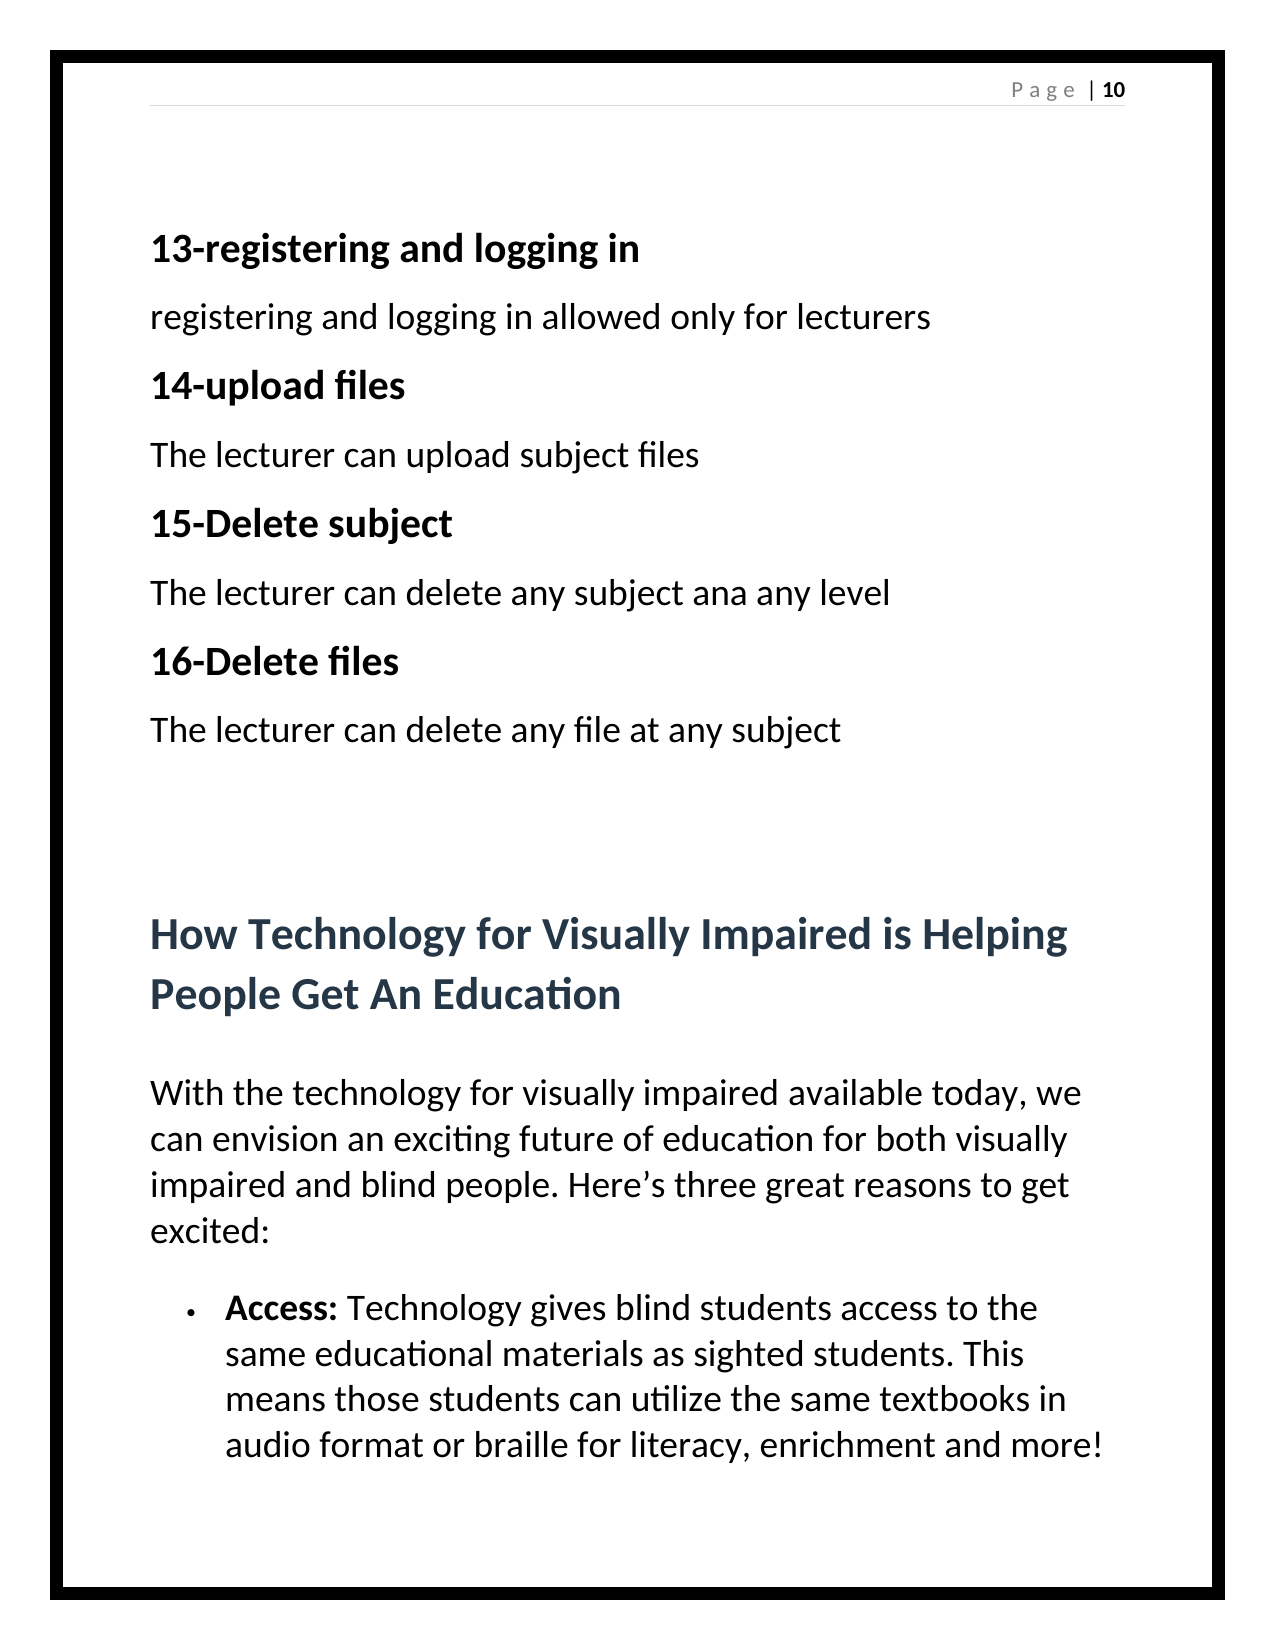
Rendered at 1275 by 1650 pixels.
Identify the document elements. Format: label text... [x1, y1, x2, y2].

text 14-upload files [150, 359, 1125, 410]
text The lecturer can delete any file at any subject [150, 706, 1125, 752]
text 13-registering and logging in [150, 222, 1125, 272]
text registering and logging in allowed only for lecturers [150, 293, 1125, 339]
text 16-Delete files [150, 635, 1125, 686]
text The lecturer can upload subject files [150, 431, 1125, 477]
text 15-Delete subject [150, 497, 1125, 548]
list Access: Technology gives blind students access to the same educational materials as sighted students. This means those students can utilize the same textbooks in audio format or braille for literacy, enrichment and more! [187, 1284, 1125, 1467]
text With the technology for visually impaired available today, we can envision an exciting future of education for both visually impaired and blind people. Here’s three great reasons to get excited: [150, 1069, 1125, 1252]
subtitle How Technology for Visually Impaired is Helping People Get An Education [150, 905, 1125, 1021]
text The lecturer can delete any subject ana any level [150, 568, 1125, 614]
